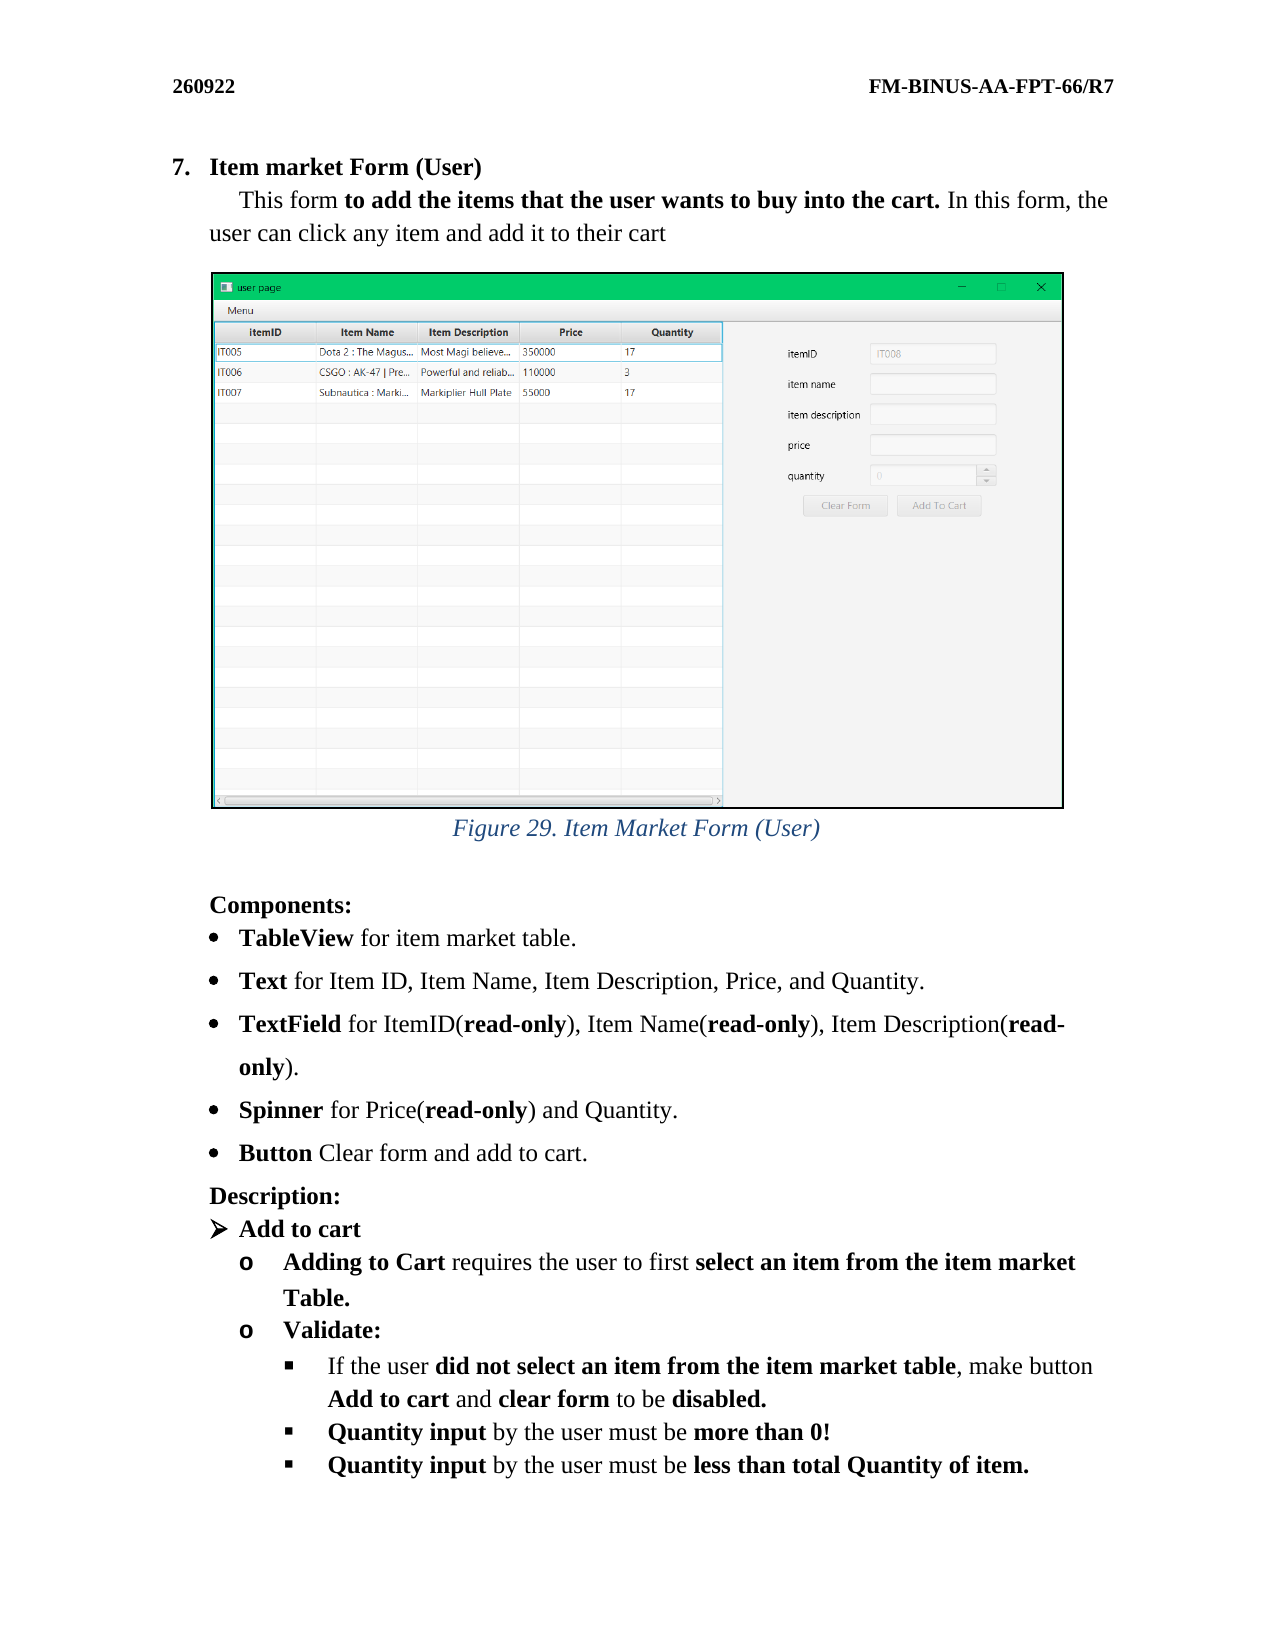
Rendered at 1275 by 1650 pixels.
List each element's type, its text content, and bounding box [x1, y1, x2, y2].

list Item market Form (User) [172, 152, 1125, 181]
list Spinner for Price(read-only) and Quantity. [209, 1095, 1125, 1124]
list Validate: [239, 1316, 1125, 1346]
picture [213, 274, 1062, 807]
text Figure 29. Item Market Form (User) [150, 813, 1125, 842]
list Button Clear form and add to cart. [209, 1138, 1125, 1167]
list Text for Item ID, Item Name, Item Description, Price, and Quantity. [209, 966, 1125, 994]
list Components: [209, 890, 1125, 918]
list This form to add the items that the user wants to buy into the cart. In this form, the user can click any item and add it to their cart [209, 185, 1125, 247]
list Adding to Cart requires the user to first select an item from the item market Table. [239, 1247, 1125, 1311]
list Add to cart [209, 1214, 1125, 1243]
list Description: [209, 1181, 1125, 1210]
list TextField for ItemID(read-only), Item Name(read-only), Item Description(read-only). [209, 1009, 1125, 1081]
list TableView for item market table. [209, 923, 1125, 951]
list If the user did not select an item from the item market table, make button Add to cart and clear form to be disabled. [283, 1351, 1125, 1413]
list Quantity input by the user must be less than total Quantity of item. [283, 1450, 1125, 1479]
list Quantity input by the user must be more than 0! [283, 1417, 1125, 1446]
